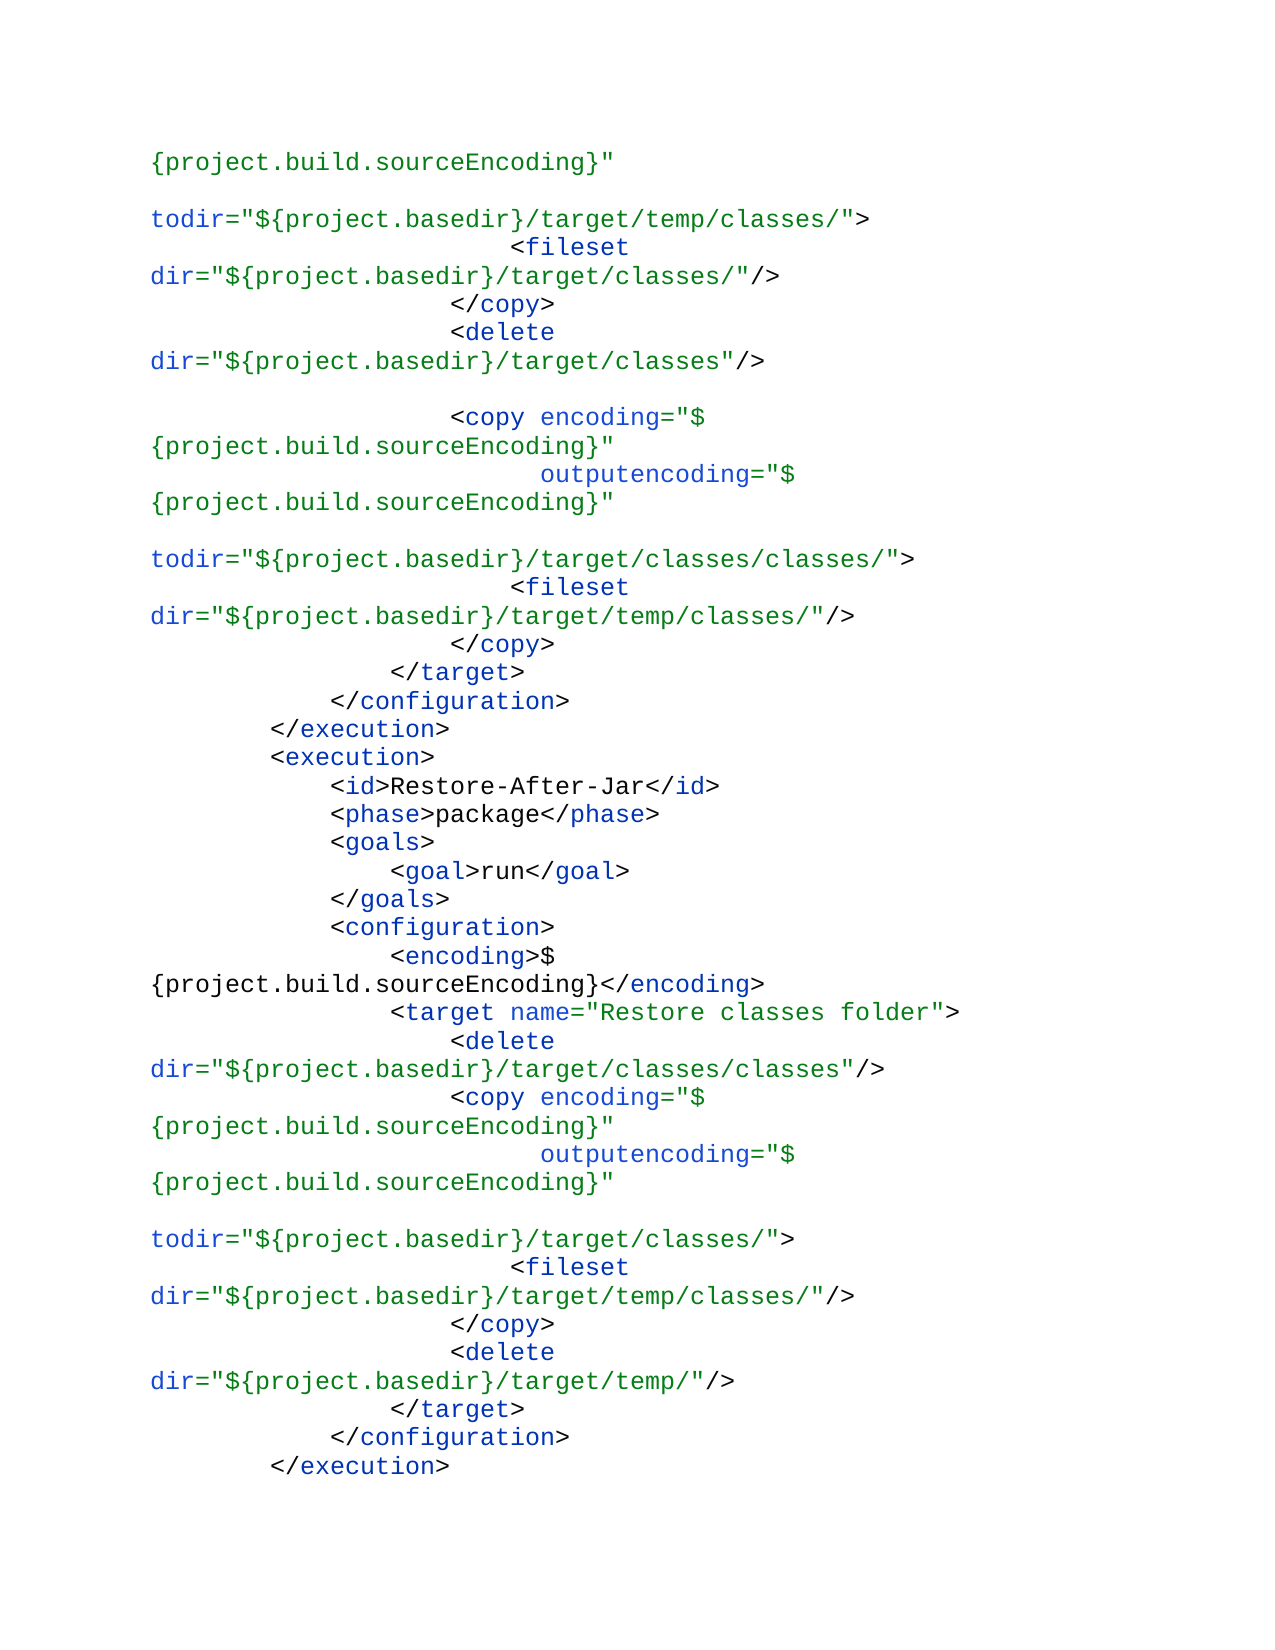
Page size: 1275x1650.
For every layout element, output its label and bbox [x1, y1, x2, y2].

text [150, 150, 1125, 1482]
